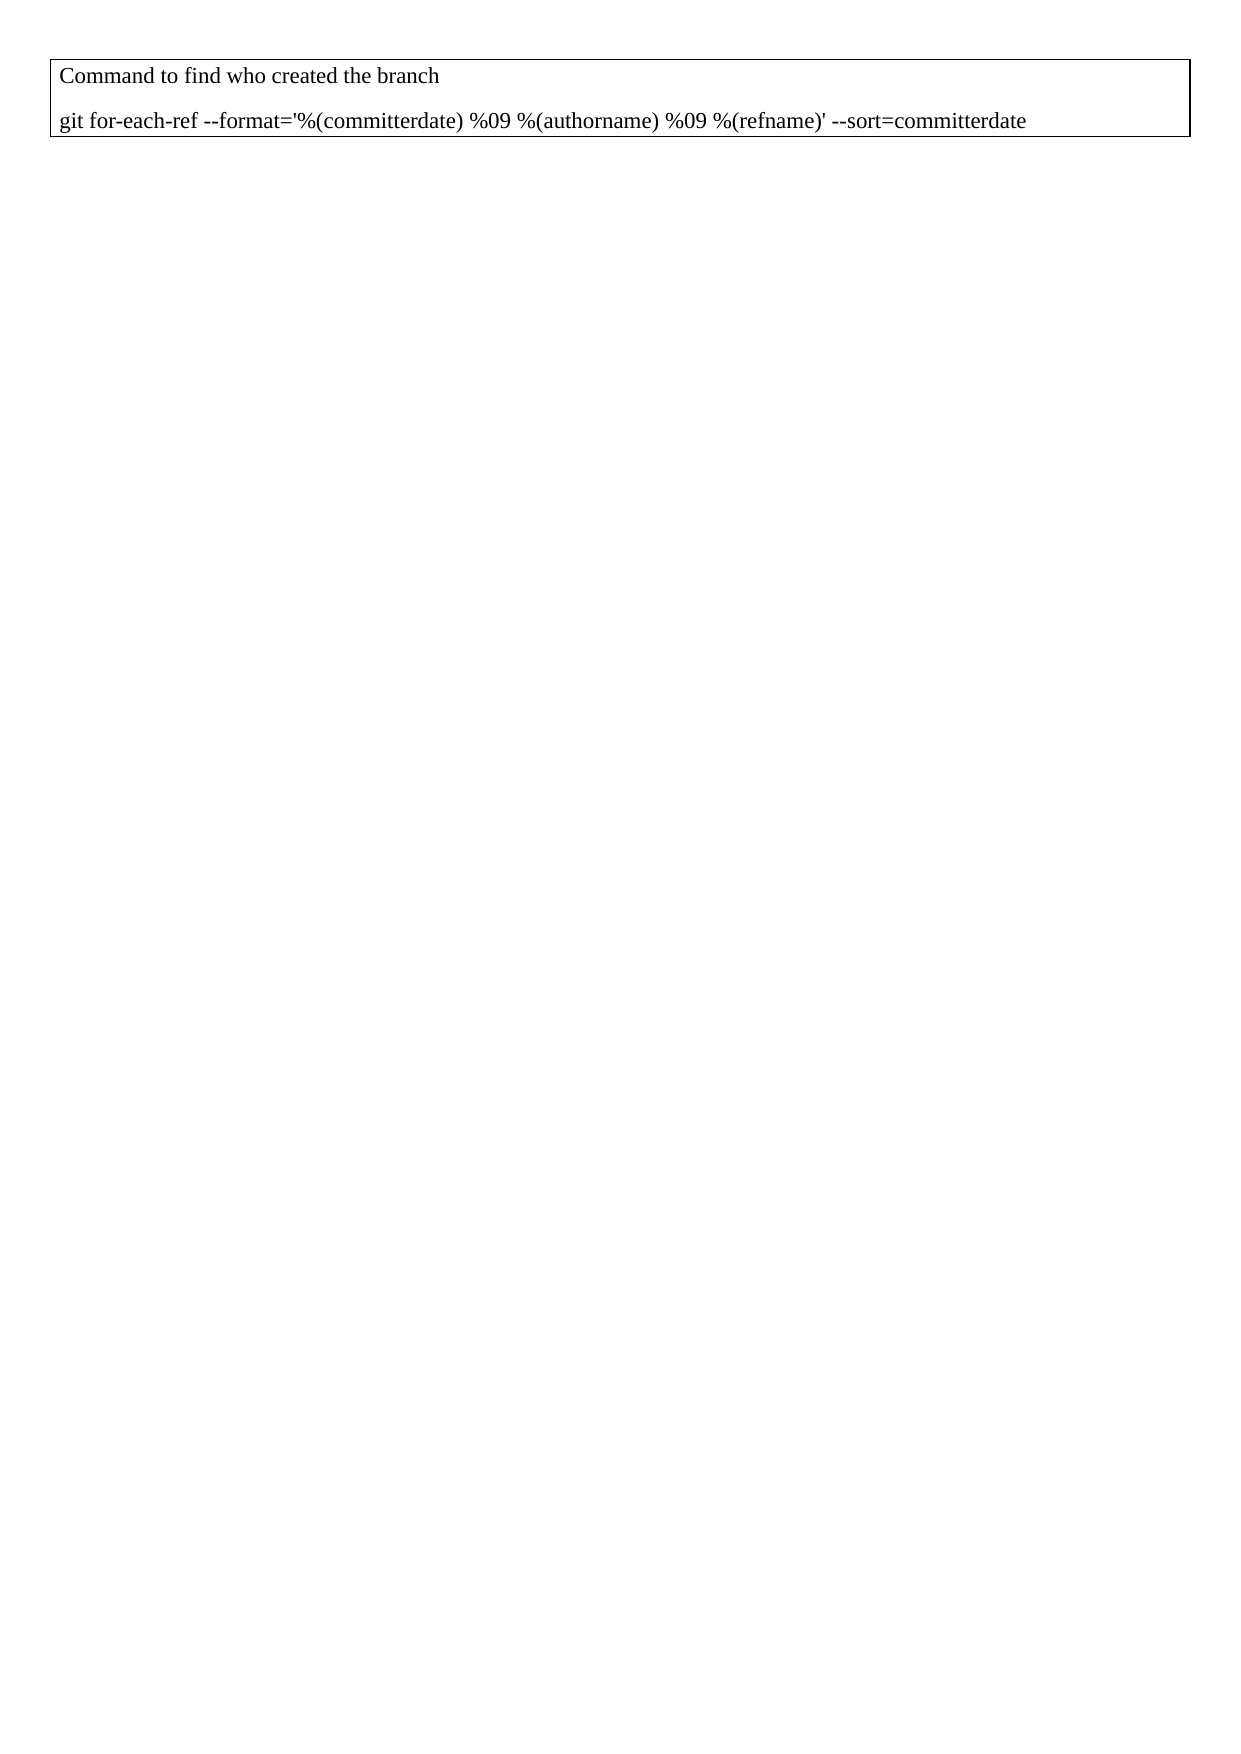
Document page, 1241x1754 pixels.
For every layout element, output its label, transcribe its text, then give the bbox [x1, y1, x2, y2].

text Command to find who created the branch [51, 60, 1189, 88]
text git for-each-ref --format='%(committerdate) %09 %(authorname) %09 %(refname)' --sort=committerdate [51, 104, 1189, 136]
